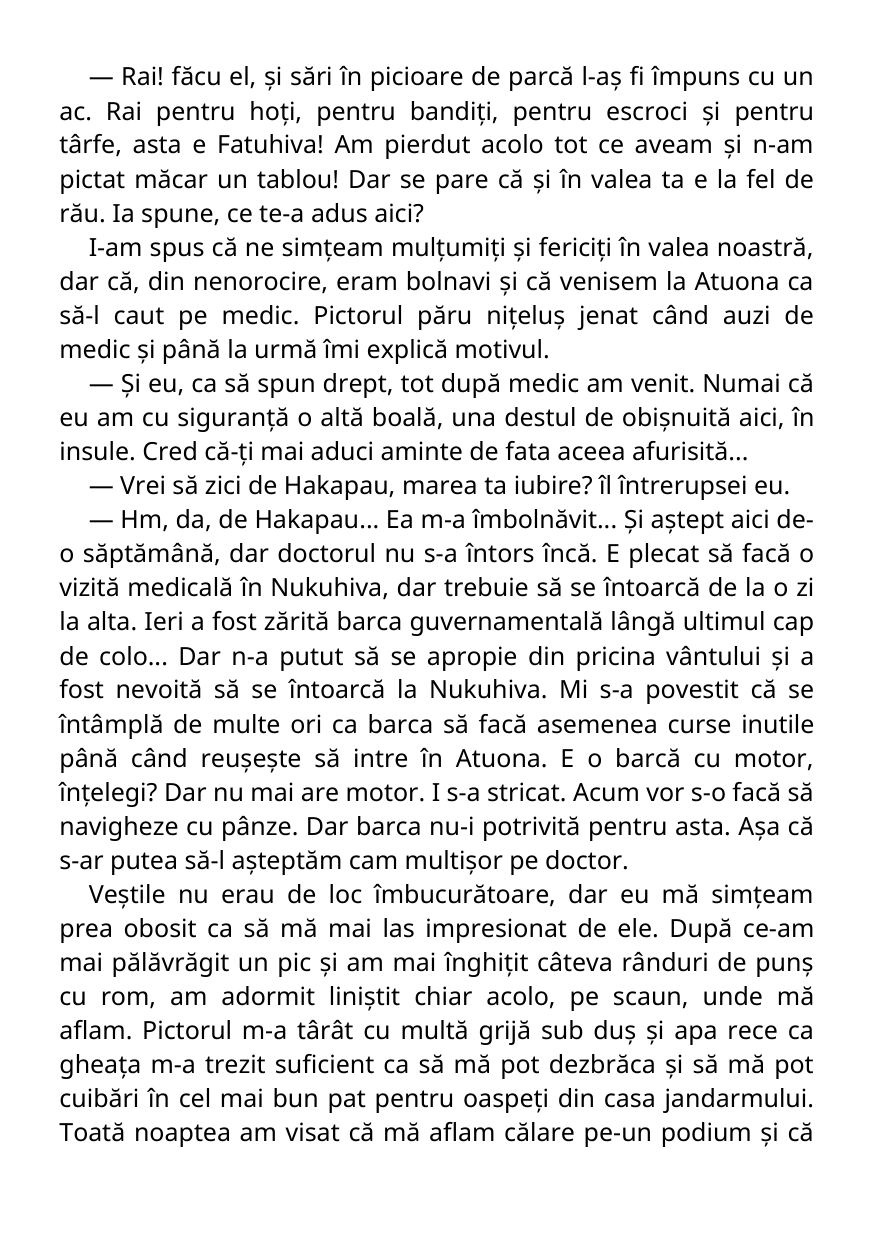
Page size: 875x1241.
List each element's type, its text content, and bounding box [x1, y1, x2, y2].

text — Hm, da, de Hakapau... Ea m-a îmbolnăvit... Şi aştept aici de-o săptămână, dar doctorul nu s-a întors încă. E plecat să facă o vizită medicală în Nukuhiva, dar trebuie să se întoarcă de la o zi la alta. Ieri a fost zărită barca guvernamentală lângă ultimul cap de colo... Dar n-a putut să se apropie din pricina vântului şi a fost nevoită să se întoarcă la Nukuhiva. Mi s-a povestit că se întâmplă de multe ori ca barca să facă asemenea curse inutile până când reuşeşte să intre în Atuona. E o barcă cu motor, înţelegi? Dar nu mai are motor. I s-a stricat. Acum vor s-o facă să navigheze cu pânze. Dar barca nu-i potrivită pentru asta. Aşa că s-ar putea să-l aşteptăm cam multişor pe doctor. [59, 502, 815, 877]
text — Vrei să zici de Hakapau, marea ta iubire? îl întrerupsei eu. [59, 468, 815, 502]
text I-am spus că ne simţeam mulţumiţi şi fericiţi în valea noastră, dar că, din nenorocire, eram bolnavi şi că venisem la Atuona ca să-l caut pe medic. Pictorul păru niţeluş jenat când auzi de medic şi până la urmă îmi explică motivul. [59, 229, 815, 366]
text — Rai! făcu el, şi sări în picioare de parcă l-aş fi împuns cu un ac. Rai pentru hoţi, pentru bandiţi, pentru escroci şi pentru târfe, asta e Fatuhiva! Am pierdut acolo tot ce aveam şi n-am pictat măcar un tablou! Dar se pare că şi în valea ta e la fel de rău. Ia spune, ce te-a adus aici? [59, 59, 815, 229]
text — Şi eu, ca să spun drept, tot după medic am venit. Numai că eu am cu siguranţă o altă boală, una destul de obişnuită aici, în insule. Cred că-ţi mai aduci aminte de fata aceea afurisită... [59, 366, 815, 468]
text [59, 877, 815, 1149]
